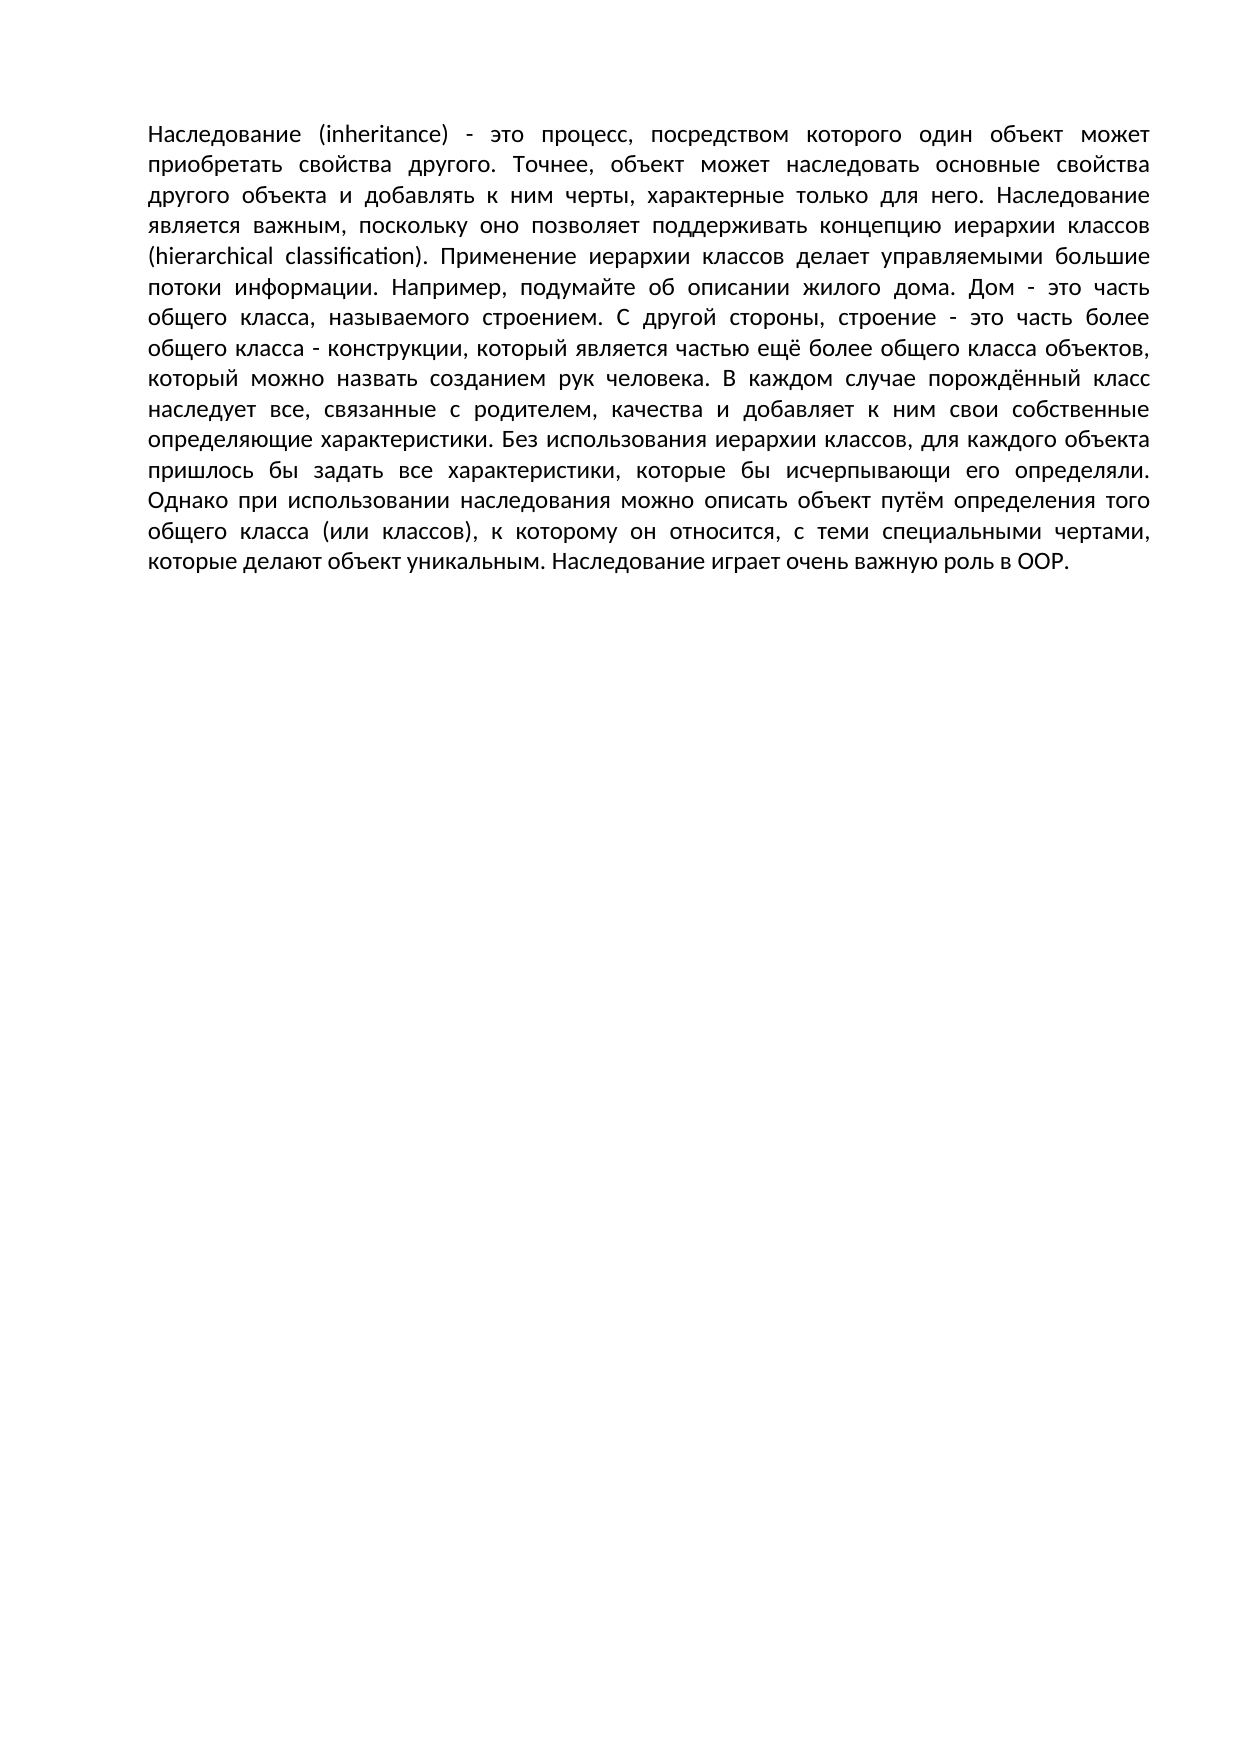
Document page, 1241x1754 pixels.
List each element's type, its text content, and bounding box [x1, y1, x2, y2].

text Наследование (inheritance) - это процесс, посредством которого один объект может приобретать свойства другого. Точнее, объект может наследовать основные свойства другого объекта и добавлять к ним черты, характерные только для него. Наследование является важным, поскольку оно позволяет поддерживать концепцию иерархии классов (hierarchical classification). Применение иерархии классов делает управляемыми большие потоки информации. Например, подумайте об описании жилого дома. Дом - это часть общего класса, называемого строением. С другой стороны, строение - это часть более общего класса - конструкции, который является частью ещё более общего класса объектов, который можно назвать созданием рук человека. В каждом случае порождённый класс наследует все, связанные с родителем, качества и добавляет к ним свои собственные определяющие характеристики. Без использования иерархии классов, для каждого объекта пришлось бы задать все характеристики, которые бы исчерпывающи его определяли. Однако при использовании наследования можно описать объект путём определения того общего класса (или классов), к которому он относится, с теми специальными чертами, которые делают объект уникальным. Наследование играет очень важную роль в OOP. [148, 118, 1152, 576]
